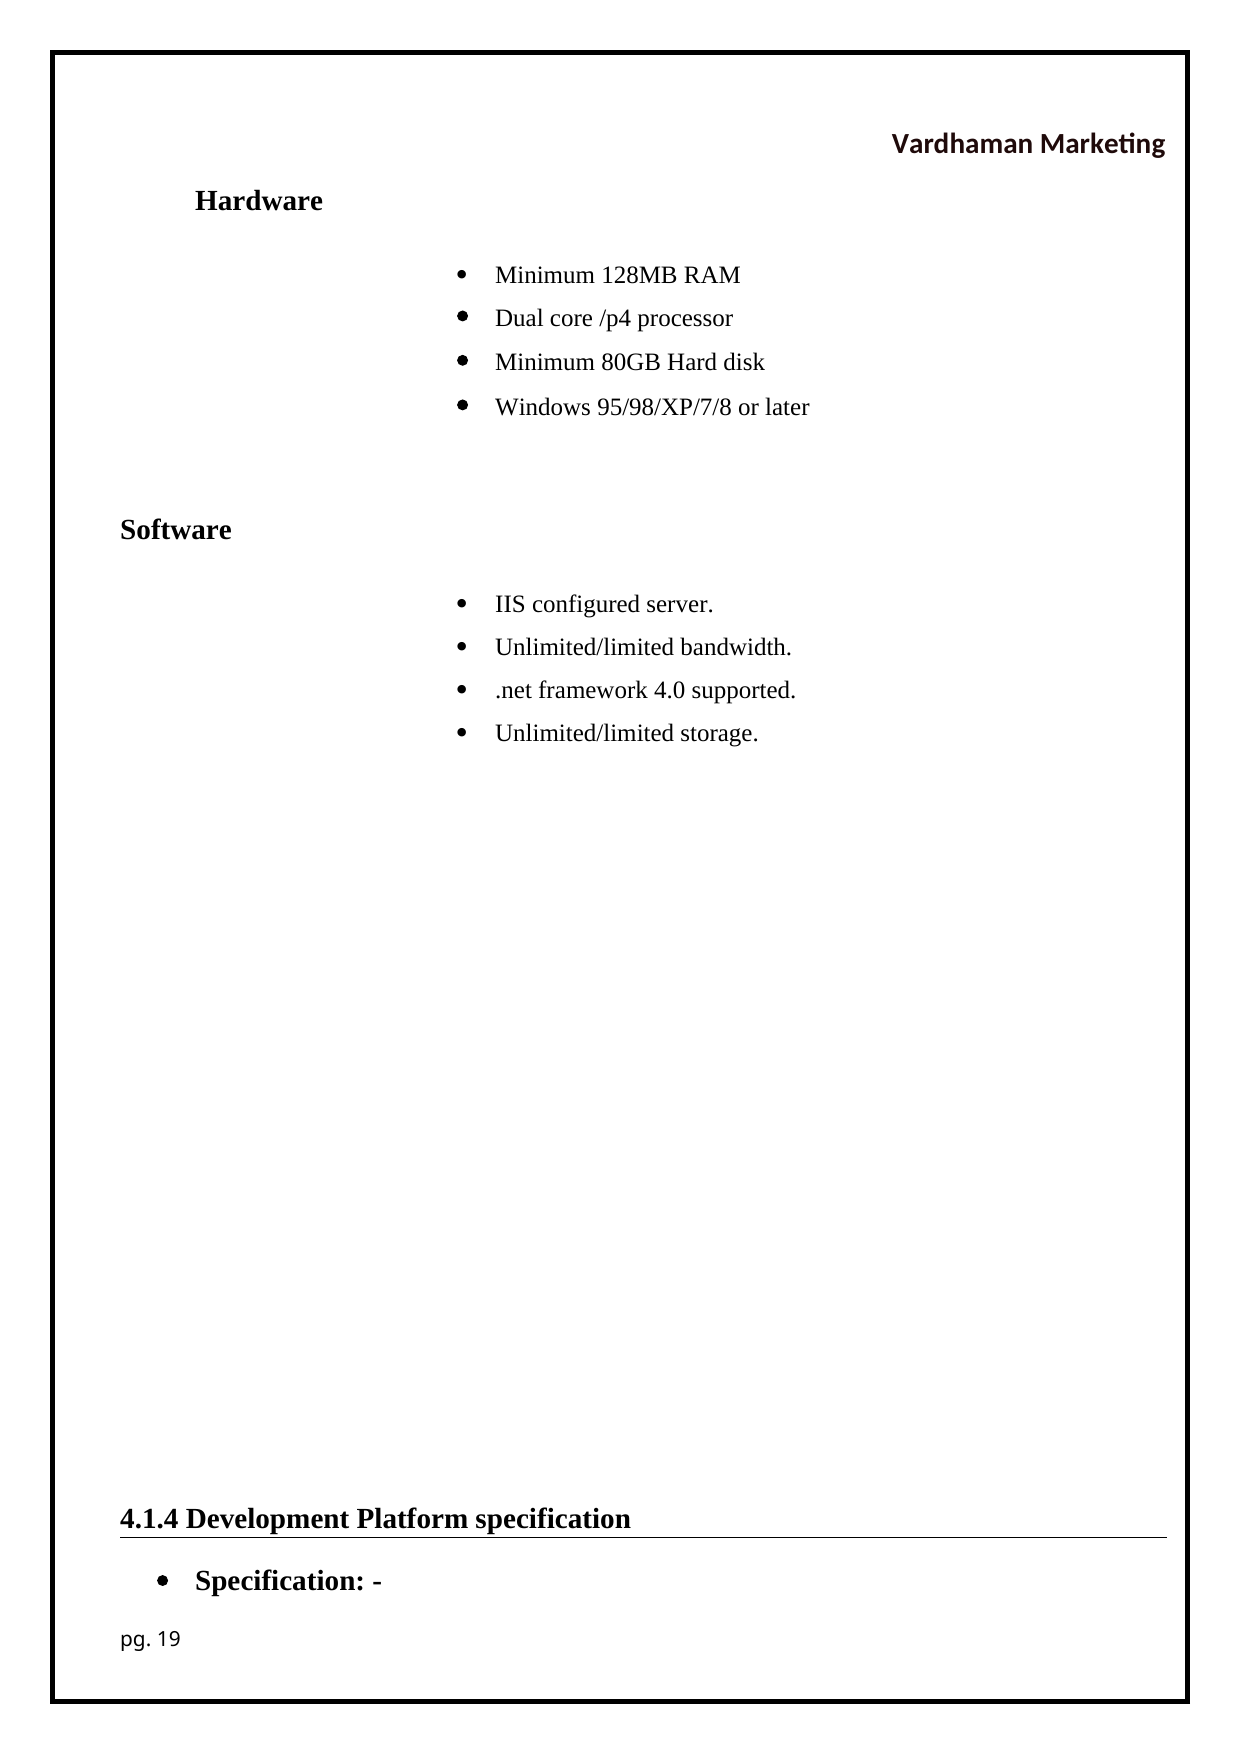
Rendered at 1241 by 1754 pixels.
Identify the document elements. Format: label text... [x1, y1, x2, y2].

text Software [120, 512, 1167, 546]
text 4.1.4 Development Platform specification [120, 1501, 1167, 1537]
list Dual core /p4 processor [457, 303, 1165, 332]
list Minimum 128MB RAM [457, 260, 1165, 288]
list .net framework 4.0 supported. [457, 675, 1167, 704]
list Unlimited/limited storage. [457, 718, 1167, 747]
list Specification: - [157, 1563, 1165, 1597]
list IIS configured server. [457, 589, 1167, 617]
list Windows 95/98/XP/7/8 or later [457, 392, 1165, 421]
list Unlimited/limited bandwidth. [457, 632, 1167, 661]
text Hardware [120, 183, 1165, 217]
list Minimum 80GB Hard disk [457, 347, 1165, 377]
